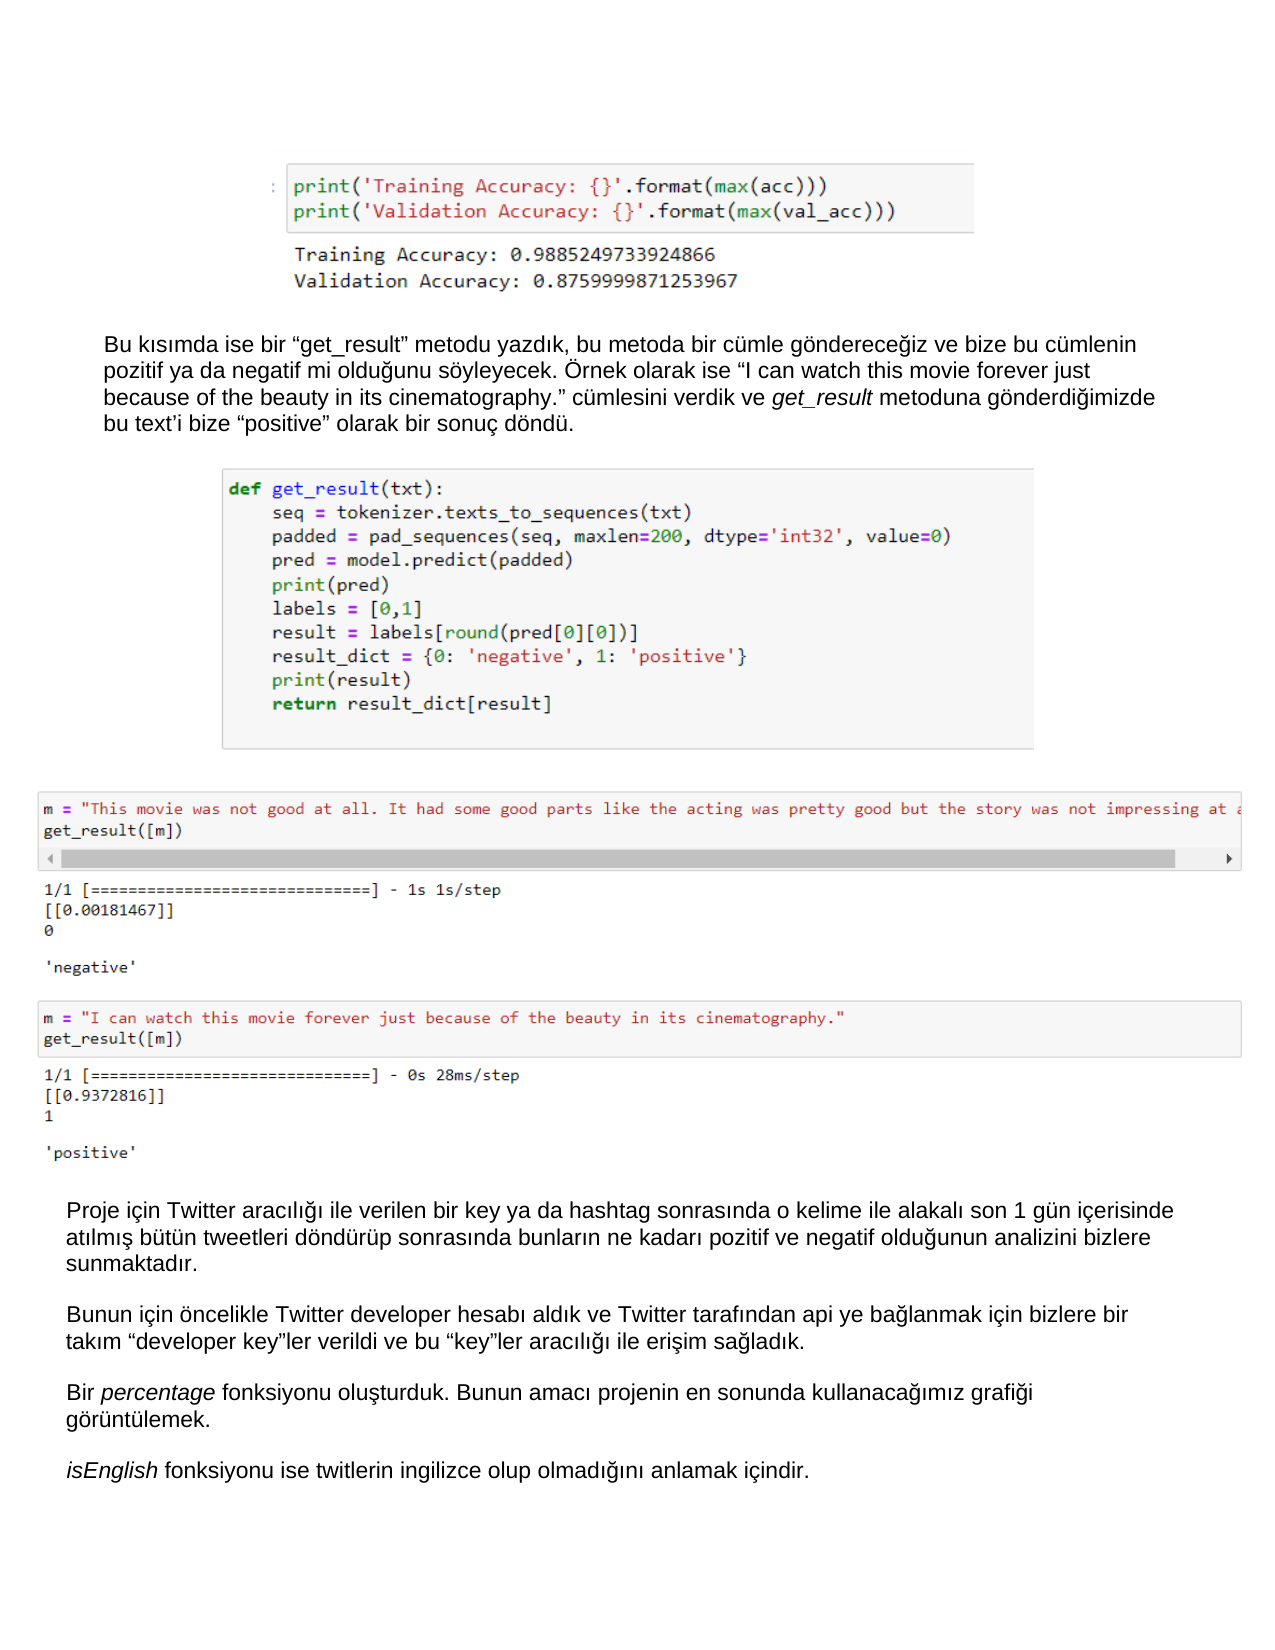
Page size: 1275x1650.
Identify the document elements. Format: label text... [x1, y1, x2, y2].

text Bir percentage fonksiyonu oluşturduk. Bunun amacı projenin en sonunda kullanacağımız grafiği görüntülemek. [28, 1379, 1181, 1432]
text isEnglish fonksiyonu ise twitlerin ingilizce olup olmadığını anlamak içindir. [28, 1457, 1181, 1483]
picture [272, 150, 975, 306]
picture [28, 785, 1257, 1173]
text Bunun için öncelikle Twitter developer hesabı aldık ve Twitter tarafından api ye bağlanmak için bizlere bir takım “developer key”ler verildi ve bu “key”ler aracılığı ile erişim sağladık. [28, 1301, 1181, 1354]
text Bu kısımda ise bir “get_result” metodu yazdık, bu metoda bir cümle göndereceğiz ve bize bu cümlenin pozitif ya da negatif mi olduğunu söyleyecek. Örnek olarak ise “I can watch this movie forever just because of the beauty in its cinematography.” cümlesini verdik ve get_result metoduna gönderdiğimizde bu text’i bize “positive” olarak bir sonuç döndü. [66, 331, 1181, 436]
text Proje için Twitter aracılığı ile verilen bir key ya da hashtag sonrasında o kelime ile alakalı son 1 gün içerisinde atılmış bütün tweetleri döndürüp sonrasında bunların ne kadarı pozitif ve negatif olduğunun analizini bizlere sunmaktadır. [28, 1197, 1181, 1276]
picture [212, 461, 1034, 761]
